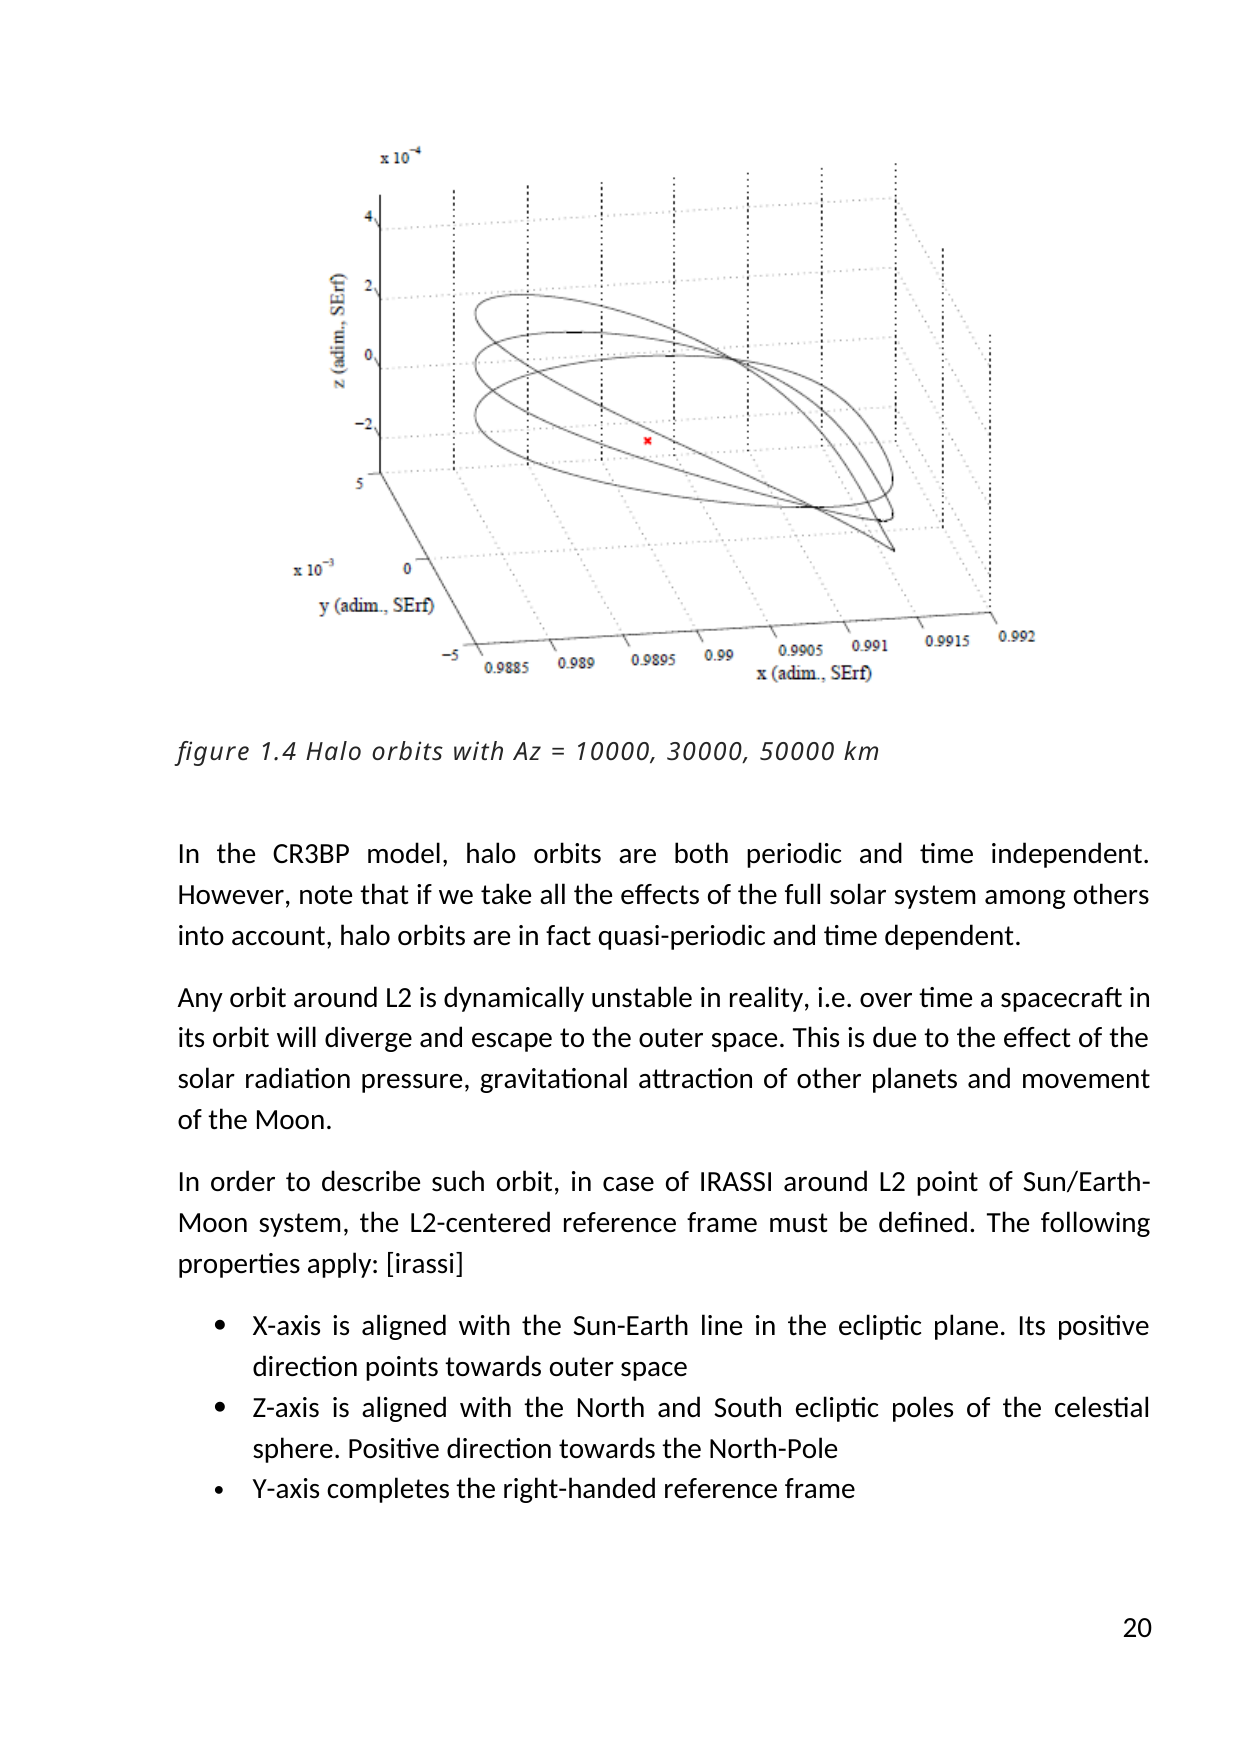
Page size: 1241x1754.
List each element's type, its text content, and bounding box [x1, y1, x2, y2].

list Y-axis completes the right-handed reference frame [215, 1471, 1152, 1506]
list Z-axis is aligned with the North and South ecliptic poles of the celestial sphere. Positive direction towards the North-Pole [215, 1389, 1152, 1465]
list X-axis is aligned with the Sun-Earth line in the ecliptic plane. Its positive direction points towards outer space [215, 1307, 1152, 1383]
subtitle figure 1.4 Halo orbits with Az = 10000, 30000, 50000 km [177, 733, 1152, 767]
text Any orbit around L2 is dynamically unstable in reality, i.e. over time a spacecraft in its orbit will diverge and escape to the outer space. This is due to the effect of the solar radiation pressure, gravitational attraction of other planets and movement of the Moon. [177, 979, 1152, 1137]
text In the CR3BP model, halo orbits are both periodic and time independent. However, note that if we take all the effects of the full solar system among others into account, halo orbits are in fact quasi-periodic and time dependent. [177, 835, 1152, 952]
text In order to describe such orbit, in case of IRASSI around L2 point of Sun/Earth-Moon system, the L2-centered reference frame must be defined. The following properties apply: [irassi] [177, 1163, 1152, 1281]
picture [183, 118, 1076, 708]
